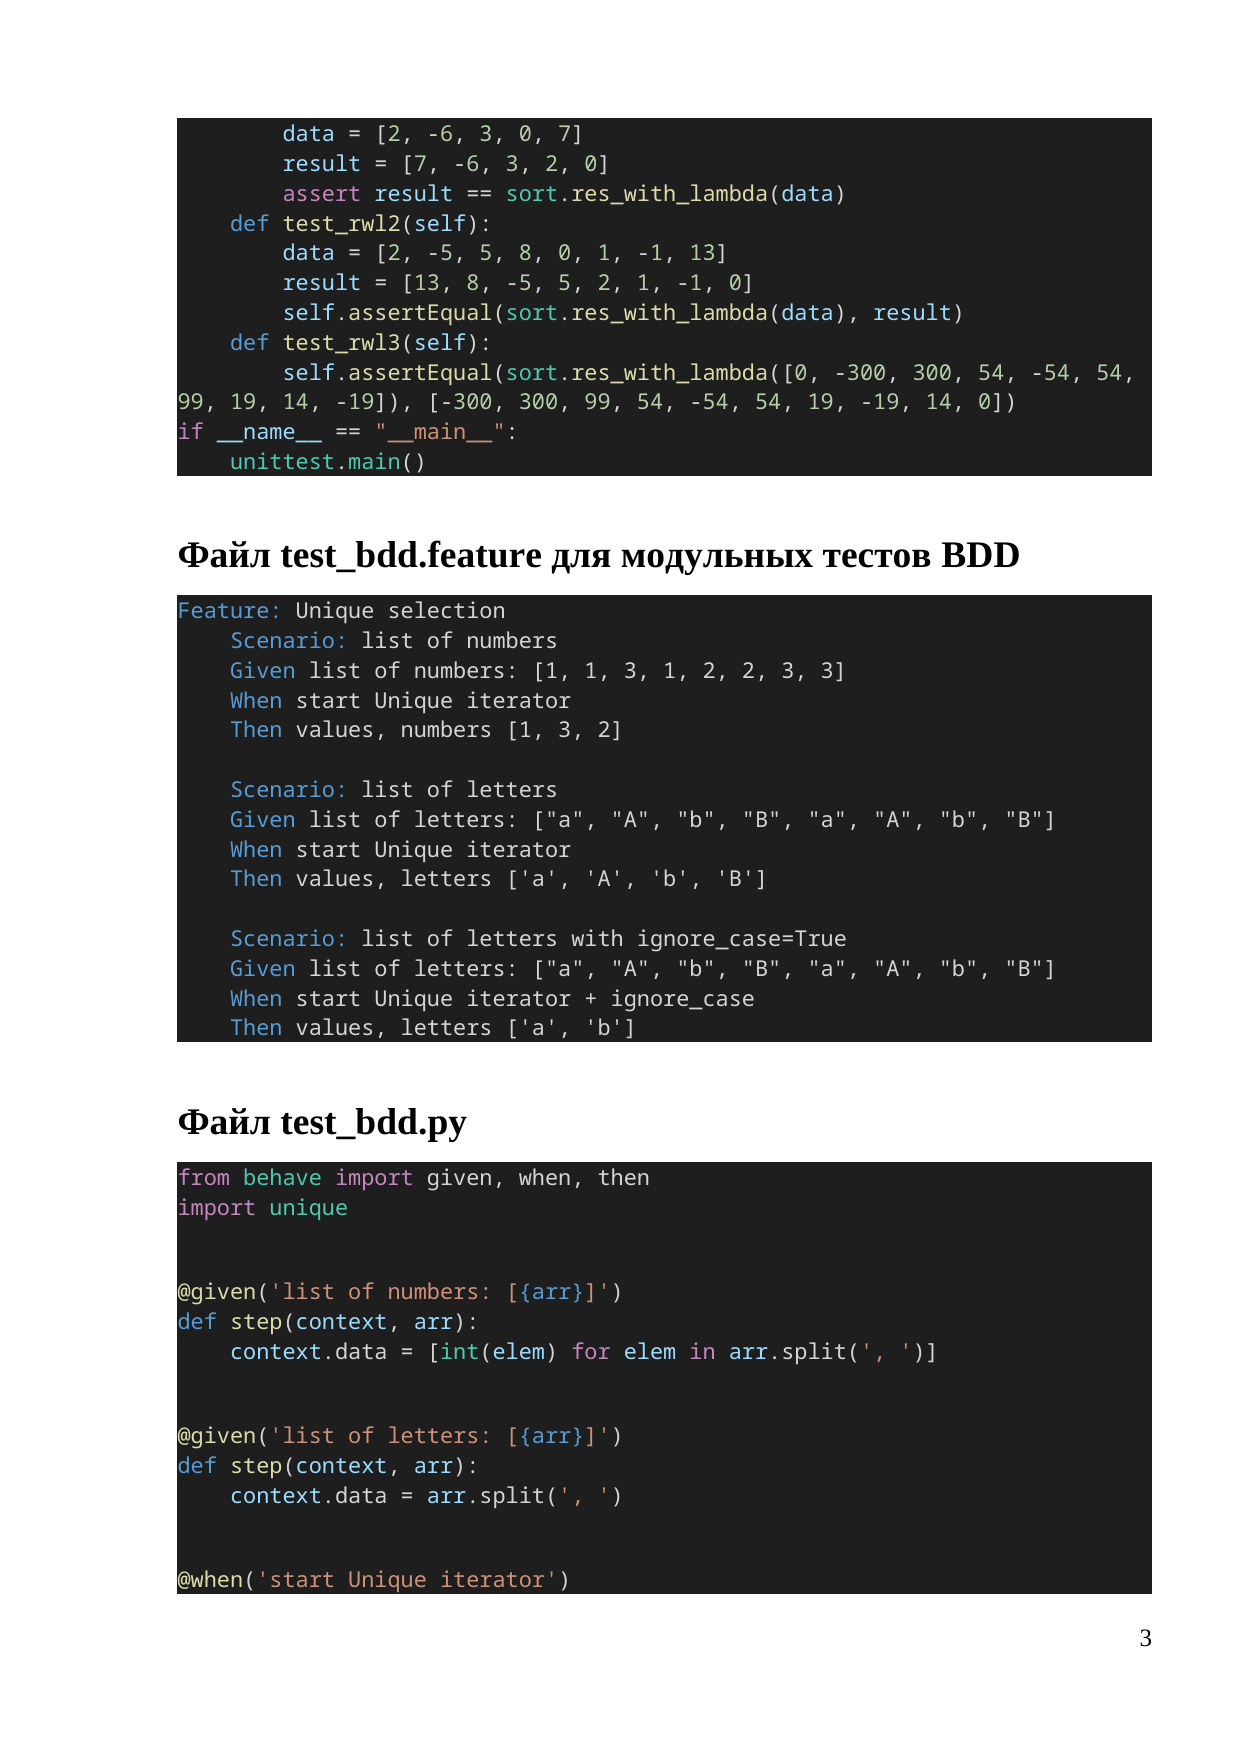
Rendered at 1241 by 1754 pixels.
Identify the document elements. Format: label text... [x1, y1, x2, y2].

text Scenario: list of letters [177, 774, 1152, 804]
text unittest.main() [177, 446, 1152, 476]
text result = [13, 8, -5, 5, 2, 1, -1, 0] [177, 267, 1152, 297]
text When start Unique iterator [177, 833, 1152, 863]
text Then values, letters ['a', 'b'] [177, 1012, 1152, 1042]
text Scenario: list of letters with ignore_case=True [177, 923, 1152, 953]
text from behave import given, when, then [177, 1162, 1152, 1191]
text When start Unique iterator [177, 684, 1152, 714]
text Feature: Unique selection [177, 595, 1152, 625]
text Файл test_bdd.py [177, 1099, 1152, 1142]
text Then values, numbers [1, 3, 2] [177, 714, 1152, 744]
text Given list of letters: ["a", "A", "b", "B", "a", "A", "b", "B"] [177, 804, 1152, 833]
text def test_rwl3(self): [177, 327, 1152, 356]
text def step(context, arr): [177, 1450, 1152, 1480]
text @given('list of letters: [{arr}]') [177, 1420, 1152, 1450]
text self.assertEqual(sort.res_with_lambda(data), result) [177, 297, 1152, 327]
text When start Unique iterator + ignore_case [177, 982, 1152, 1012]
text def step(context, arr): [177, 1306, 1152, 1336]
text import unique [177, 1191, 1152, 1221]
text @when('start Unique iterator') [177, 1564, 1152, 1594]
text self.assertEqual(sort.res_with_lambda([0, -300, 300, 54, -54, 54, 99, 19, 14, -19]), [-300, 300, 99, 54, -54, 54, 19, -19, 14, 0]) [177, 356, 1152, 416]
text Файл test_bdd.feature для модульных тестов BDD [177, 533, 1152, 576]
text data = [2, -6, 3, 0, 7] [177, 118, 1152, 148]
text Scenario: list of numbers [177, 625, 1152, 655]
text context.data = [int(elem) for elem in arr.split(', ')] [177, 1336, 1152, 1365]
text if __name__ == "__main__": [177, 416, 1152, 446]
text Given list of letters: ["a", "A", "b", "B", "a", "A", "b", "B"] [177, 953, 1152, 982]
text Then values, letters ['a', 'A', 'b', 'B'] [177, 863, 1152, 893]
text @given('list of numbers: [{arr}]') [177, 1276, 1152, 1306]
text Given list of numbers: [1, 1, 3, 1, 2, 2, 3, 3] [177, 655, 1152, 684]
text def test_rwl2(self): [177, 207, 1152, 237]
text data = [2, -5, 5, 8, 0, 1, -1, 13] [177, 237, 1152, 267]
text result = [7, -6, 3, 2, 0] [177, 148, 1152, 178]
text context.data = arr.split(', ') [177, 1480, 1152, 1509]
text assert result == sort.res_with_lambda(data) [177, 178, 1152, 207]
